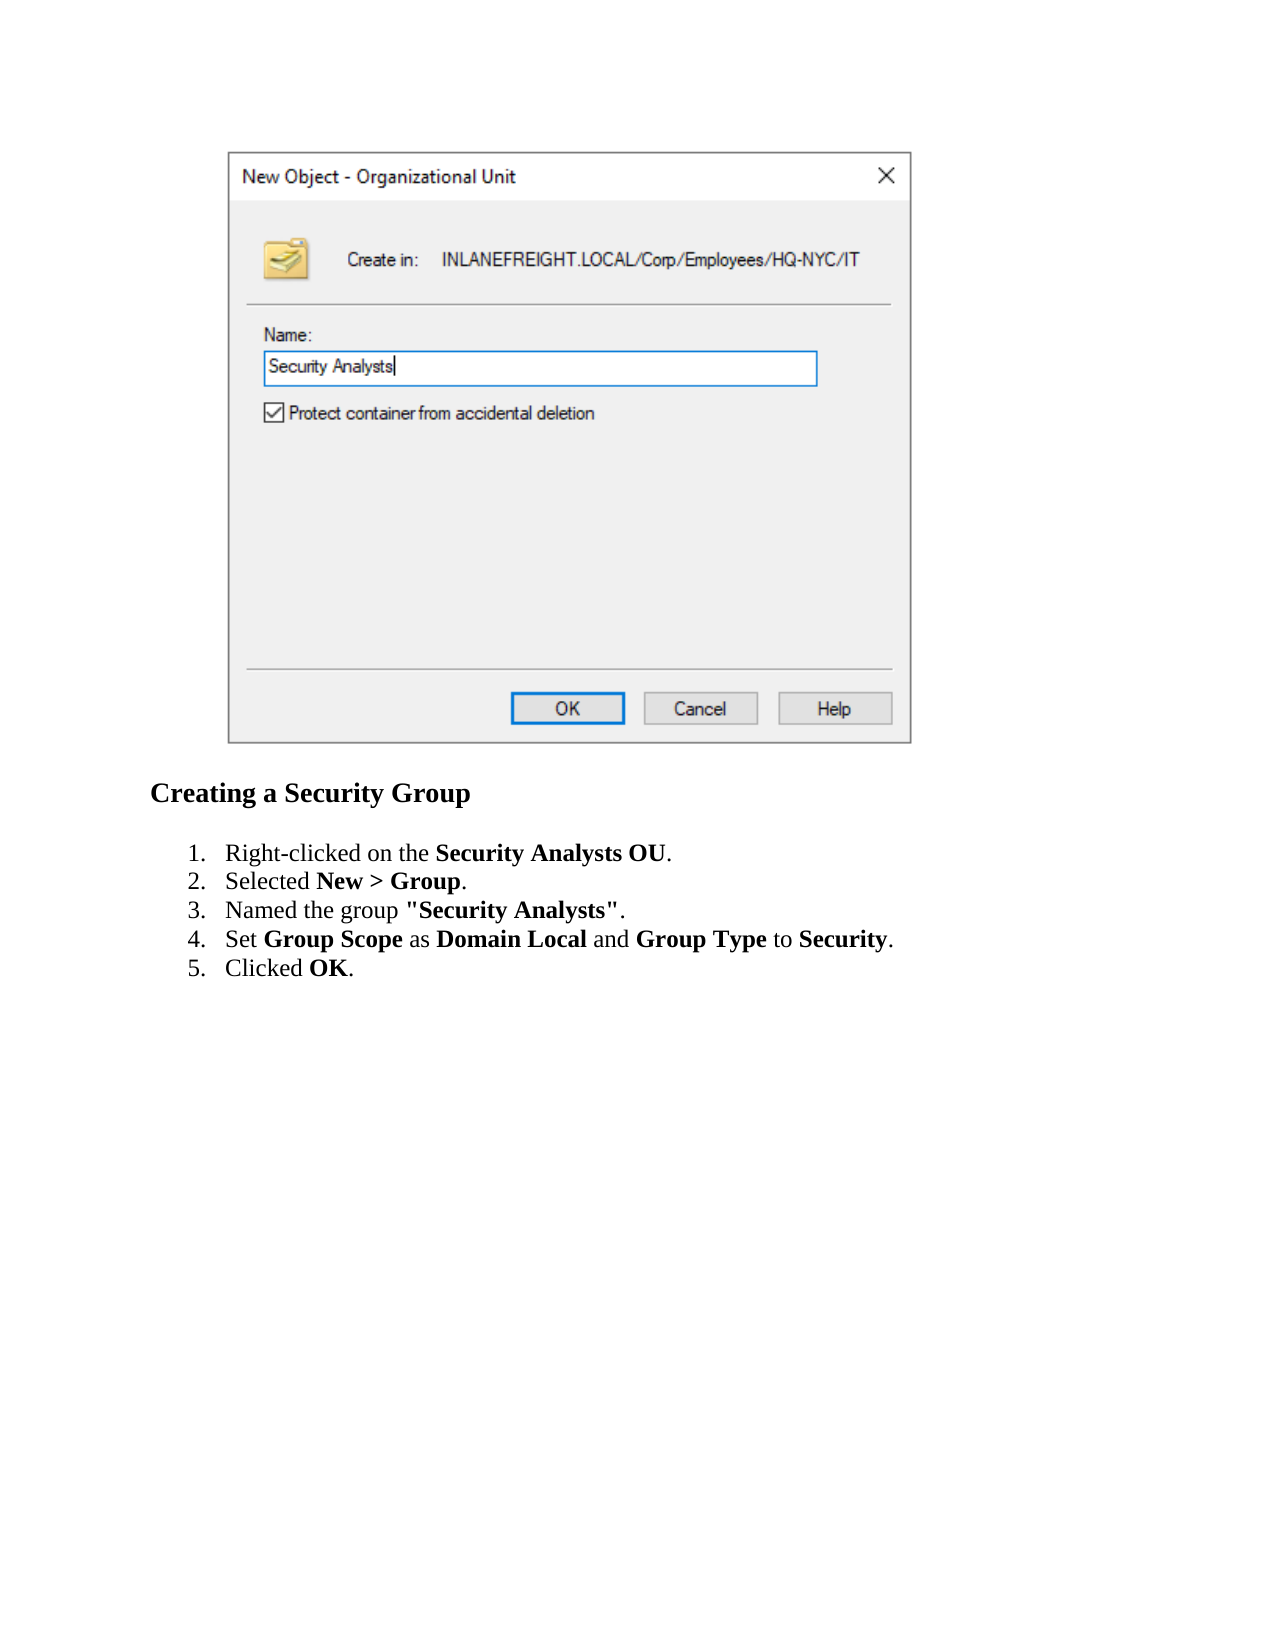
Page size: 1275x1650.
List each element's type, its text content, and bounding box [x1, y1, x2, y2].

text Creating a Security Group [150, 776, 1125, 808]
list Selected New > Group. [187, 866, 1125, 895]
list Named the group "Security Analysts". [187, 895, 1125, 924]
list Set Group Scope as Domain Local and Group Type to Security. [187, 924, 1125, 953]
list Clicked OK. [187, 953, 1125, 981]
list Right-clicked on the Security Analysts OU. [187, 838, 1125, 866]
picture [225, 150, 918, 747]
